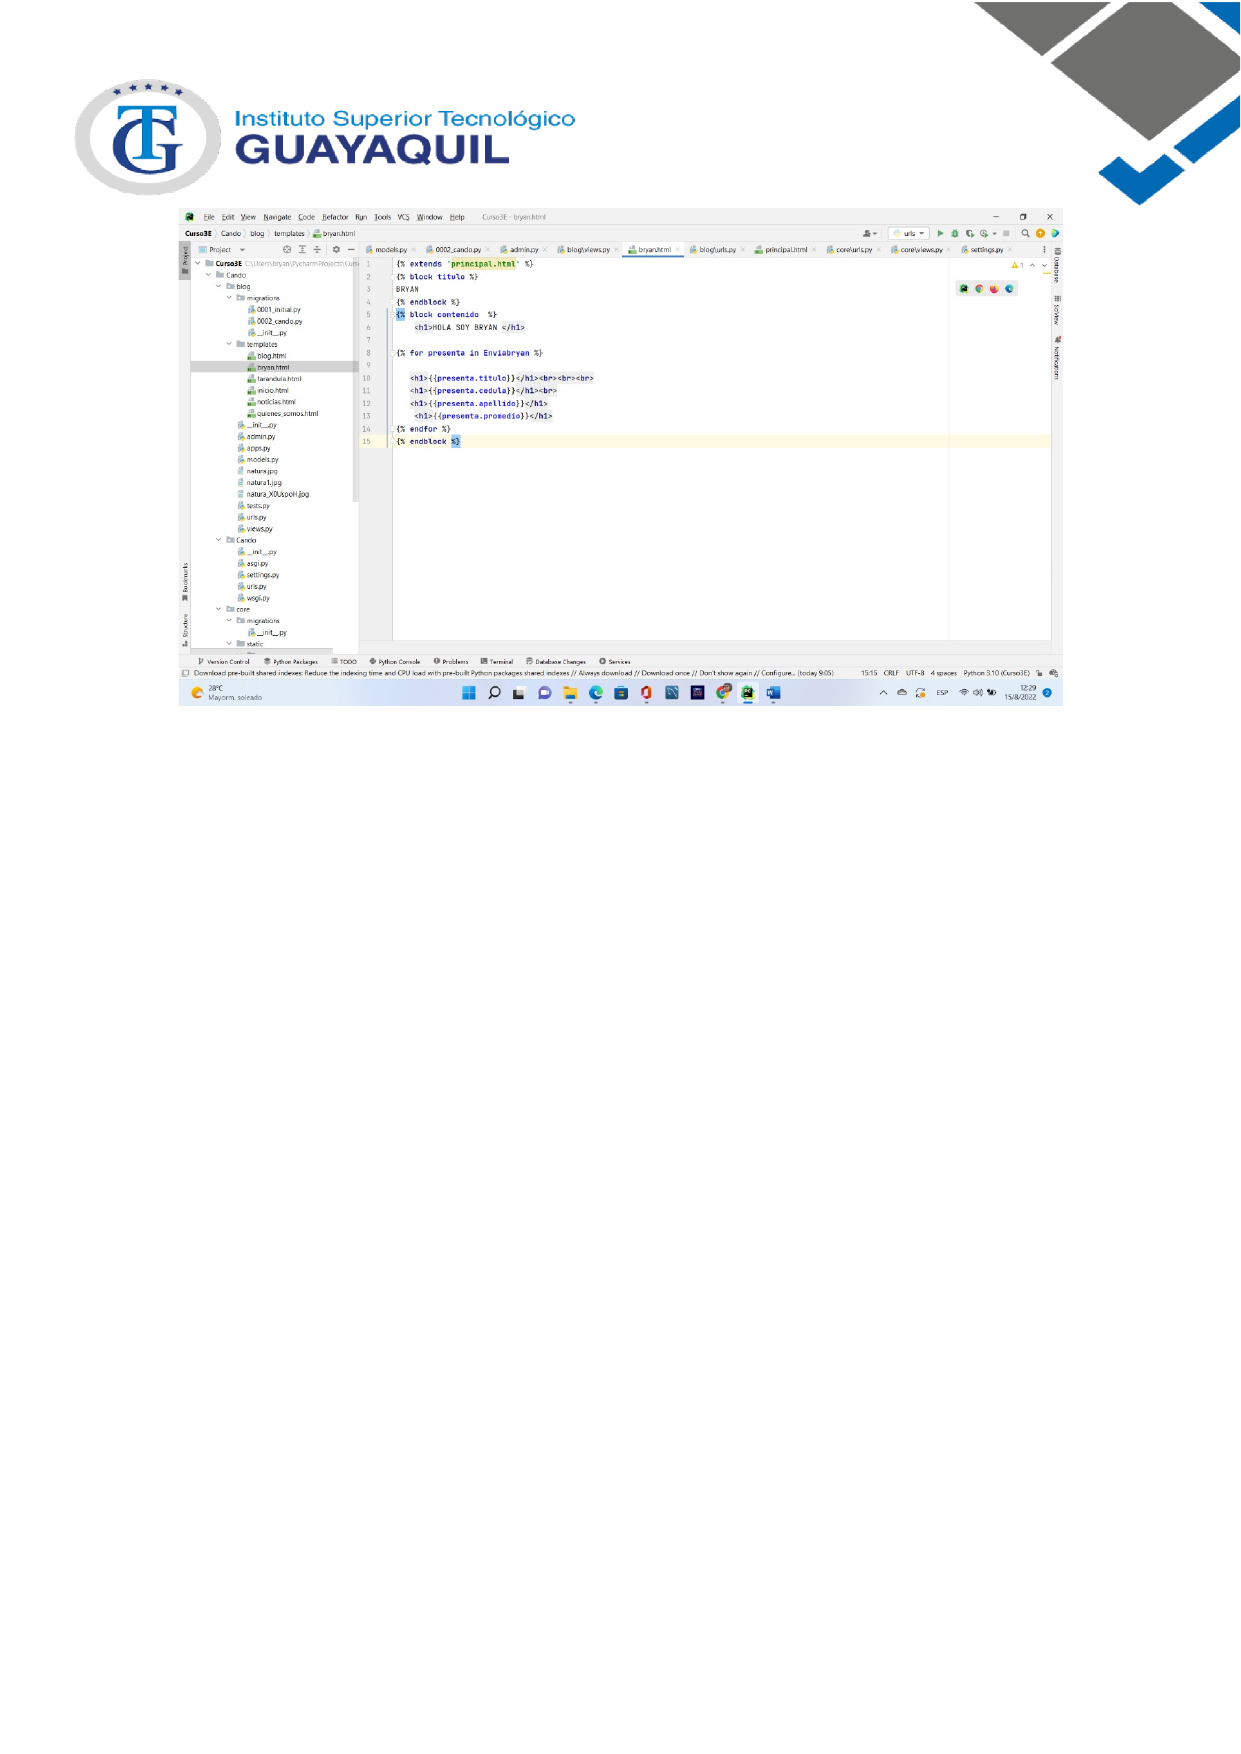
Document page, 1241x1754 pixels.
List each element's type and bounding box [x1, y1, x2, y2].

picture [73, 1, 1241, 206]
picture [178, 208, 1063, 706]
